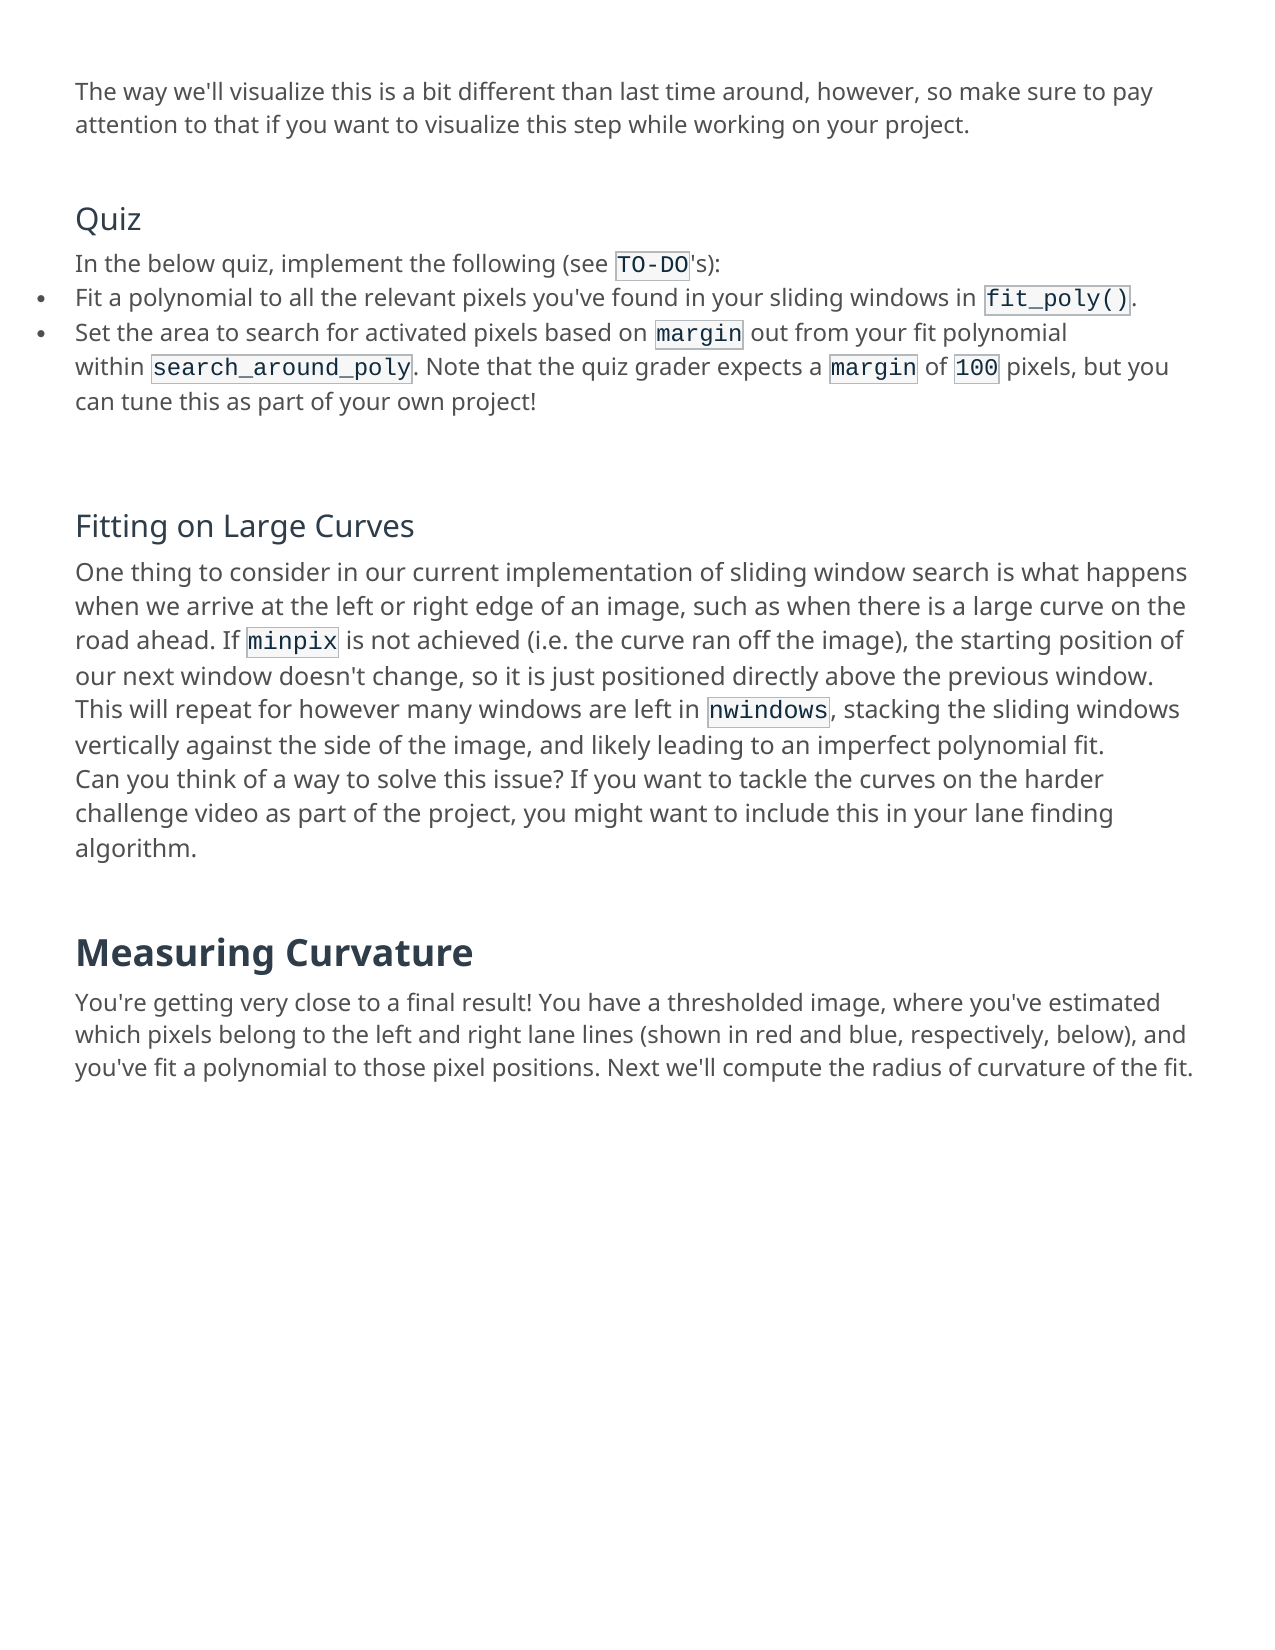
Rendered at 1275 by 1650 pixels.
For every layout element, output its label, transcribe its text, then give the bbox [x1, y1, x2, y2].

text You're getting very close to a final result! You have a thresholded image, where you've estimated which pixels belong to the left and right lane lines (shown in red and blue, respectively, below), and you've fit a polynomial to those pixel positions. Next we'll compute the radius of curvature of the fit. [75, 986, 1200, 1083]
text Can you think of a way to solve this issue? If you want to tackle the curves on the harder challenge video as part of the project, you might want to include this in your lane finding algorithm. [75, 762, 1200, 864]
text In the below quiz, implement the following (see TO-DO's): [75, 247, 1200, 281]
list Fit a polynomial to all the relevant pixels you've found in your sliding windows in fit_poly(). [37, 281, 1200, 316]
list Set the area to search for activated pixels based on margin out from your fit polynomial within search_around_poly. Note that the quiz grader expects a margin of 100 pixels, but you can tune this as part of your own project! [37, 316, 1200, 417]
text One thing to consider in our current implementation of sliding window search is what happens when we arrive at the left or right edge of an image, such as when there is a large curve on the road ahead. If minpix is not achieved (i.e. the curve ran off the image), the starting position of our next window doesn't change, so it is just positioned directly above the previous window. This will repeat for however many windows are left in nwindows, stacking the sliding windows vertically against the side of the image, and likely leading to an imperfect polynomial fit. [75, 554, 1200, 762]
text The way we'll visualize this is a bit different than last time around, however, so make sure to pay attention to that if you want to visualize this step while working on your project. [75, 75, 1200, 140]
subtitle Fitting on Large Curves [75, 504, 1200, 546]
subtitle Measuring Curvature [75, 927, 1200, 978]
subtitle Quiz [75, 196, 1200, 239]
